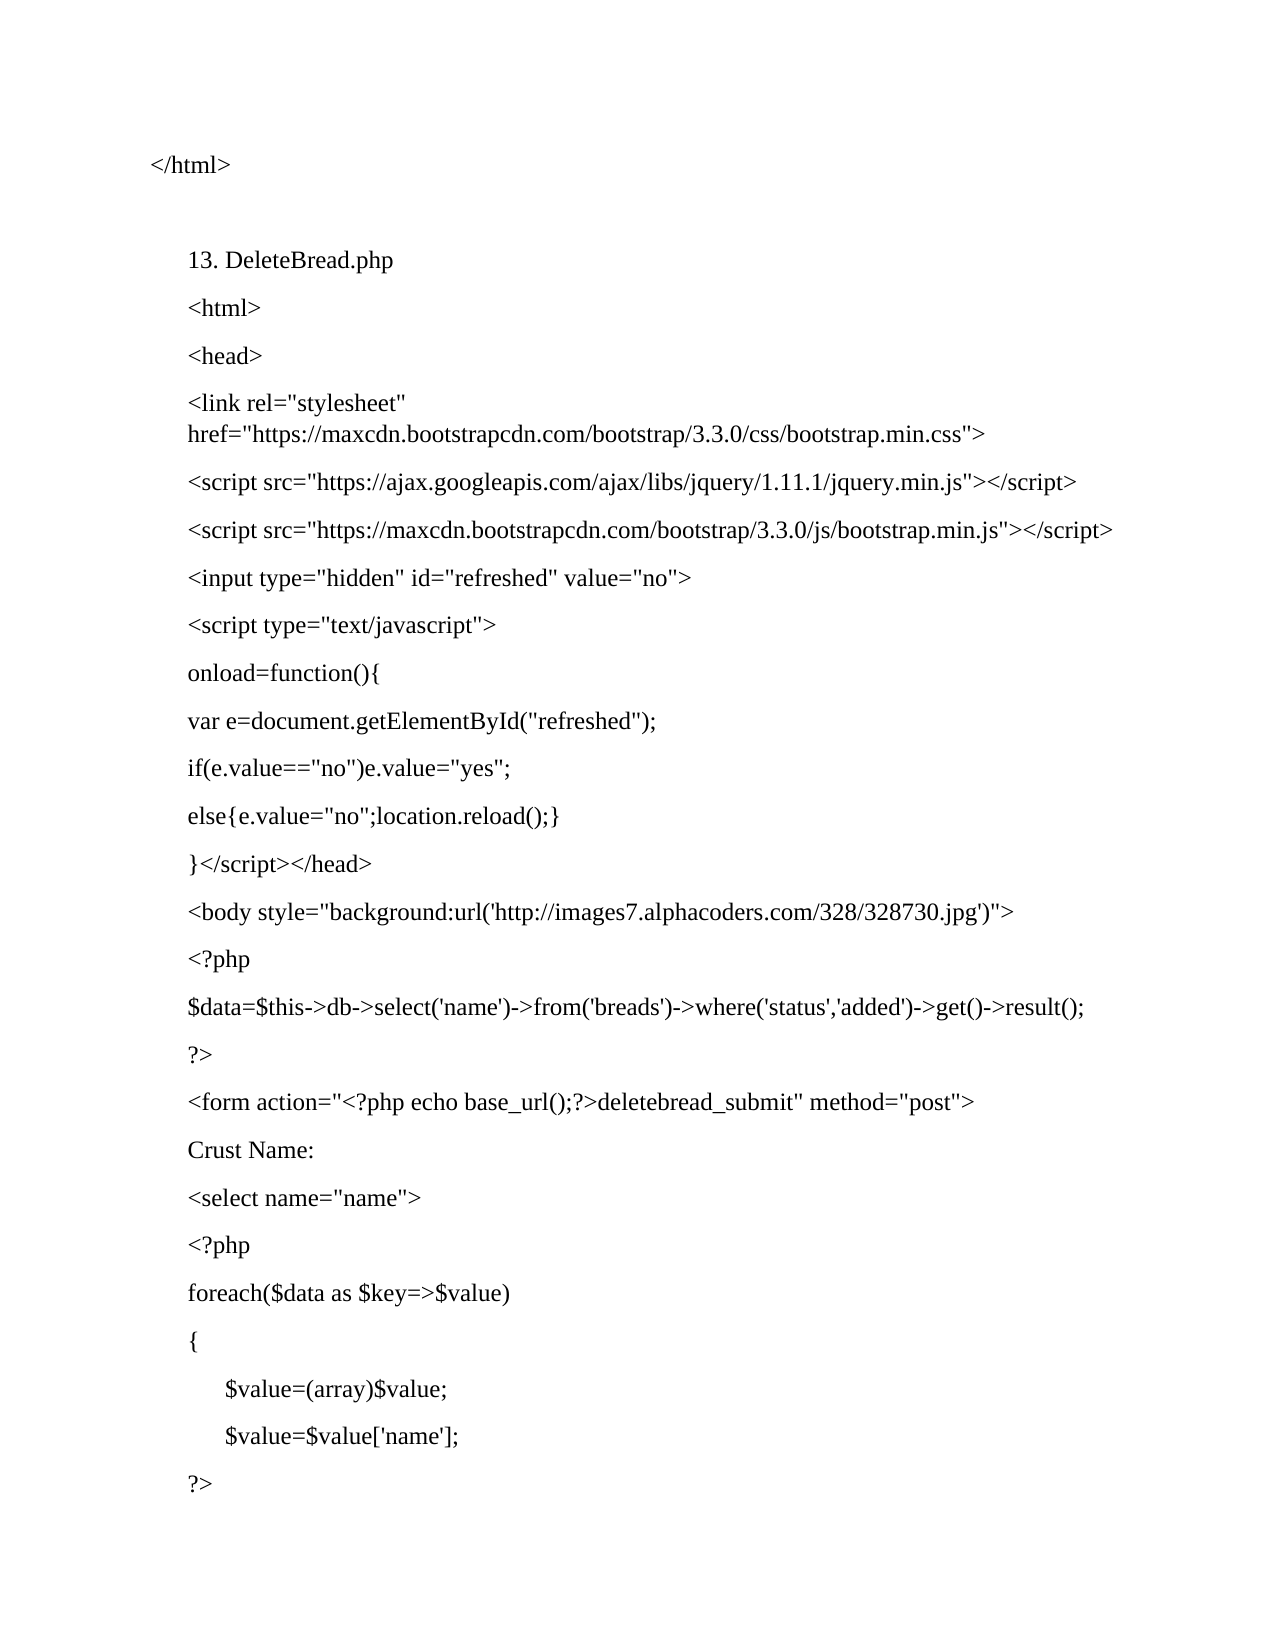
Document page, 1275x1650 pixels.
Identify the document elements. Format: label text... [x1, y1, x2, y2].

list DeleteBread.php [187, 245, 1125, 274]
text else{e.value="no";location.reload();} [187, 801, 1125, 830]
text onload=function(){ [187, 658, 1125, 687]
text $data=$this->db->select('name')->from('breads')->where('status','added')->get()->result(); [187, 992, 1125, 1021]
text </html> [150, 150, 1125, 179]
text ?> [187, 1469, 1125, 1498]
text <link rel="stylesheet" href="https://maxcdn.bootstrapcdn.com/bootstrap/3.3.0/css/bootstrap.min.css"> [187, 388, 1125, 448]
text $value=$value['name']; [187, 1421, 1125, 1450]
text ?> [187, 1040, 1125, 1068]
text var e=document.getElementById("refreshed"); [187, 706, 1125, 734]
text <form action="<?php echo base_url();?>deletebread_submit" method="post"> [187, 1087, 1125, 1116]
text <?php [187, 944, 1125, 973]
text <script type="text/javascript"> [187, 610, 1125, 639]
text <body style="background:url('http://images7.alphacoders.com/328/328730.jpg')"> [187, 897, 1125, 925]
text <head> [187, 341, 1125, 369]
text <input type="hidden" id="refreshed" value="no"> [187, 563, 1125, 591]
text $value=(array)$value; [187, 1374, 1125, 1402]
text foreach($data as $key=>$value) [187, 1278, 1125, 1307]
text <script src="https://ajax.googleapis.com/ajax/libs/jquery/1.11.1/jquery.min.js"></script> [187, 467, 1125, 496]
text Crust Name: [187, 1135, 1125, 1164]
text <select name="name"> [187, 1183, 1125, 1212]
text { [187, 1326, 1125, 1355]
text <script src="https://maxcdn.bootstrapcdn.com/bootstrap/3.3.0/js/bootstrap.min.js"></script> [187, 515, 1125, 544]
text if(e.value=="no")e.value="yes"; [187, 753, 1125, 782]
text <?php [187, 1231, 1125, 1259]
text }</script></head> [187, 849, 1125, 878]
text <html> [187, 293, 1125, 322]
